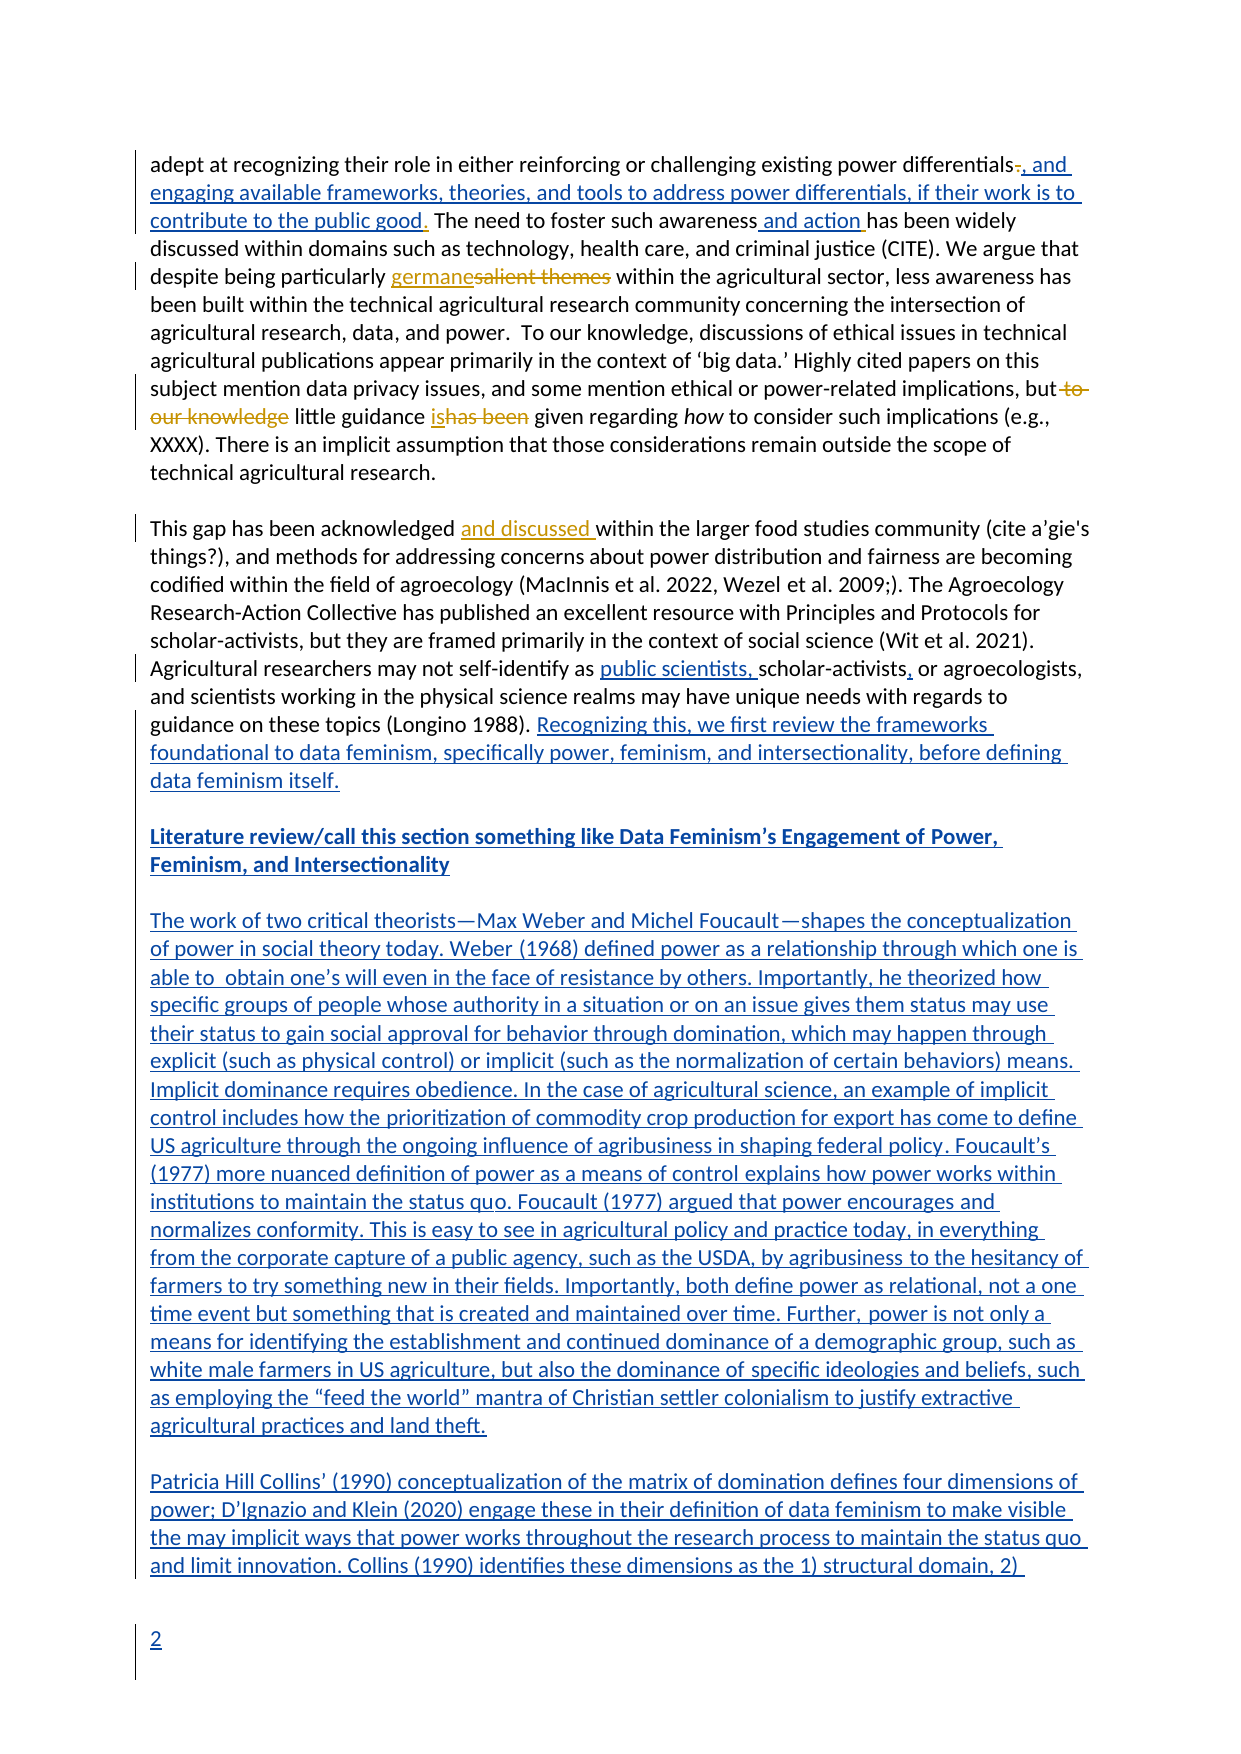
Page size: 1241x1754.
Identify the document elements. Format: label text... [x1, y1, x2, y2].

text This gap has been acknowledged within the larger food studies community (cite a’gie's things?), and methods for addressing concerns about power distribution and fairness are becoming codified within the field of agroecology (MacInnis et al. 2022, Wezel et al. 2009;). The Agroecology Research-Action Collective has published an excellent resource with Principles and Protocols for scholar-activists, but they are framed primarily in the context of social science (Wit et al. 2021). Agricultural researchers may not self-identify as scholar-activists or agroecologists, and scientists working in the physical science realms may have unique needs with regards to guidance on these topics (Longino 1988). [150, 514, 1090, 794]
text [150, 150, 1090, 486]
